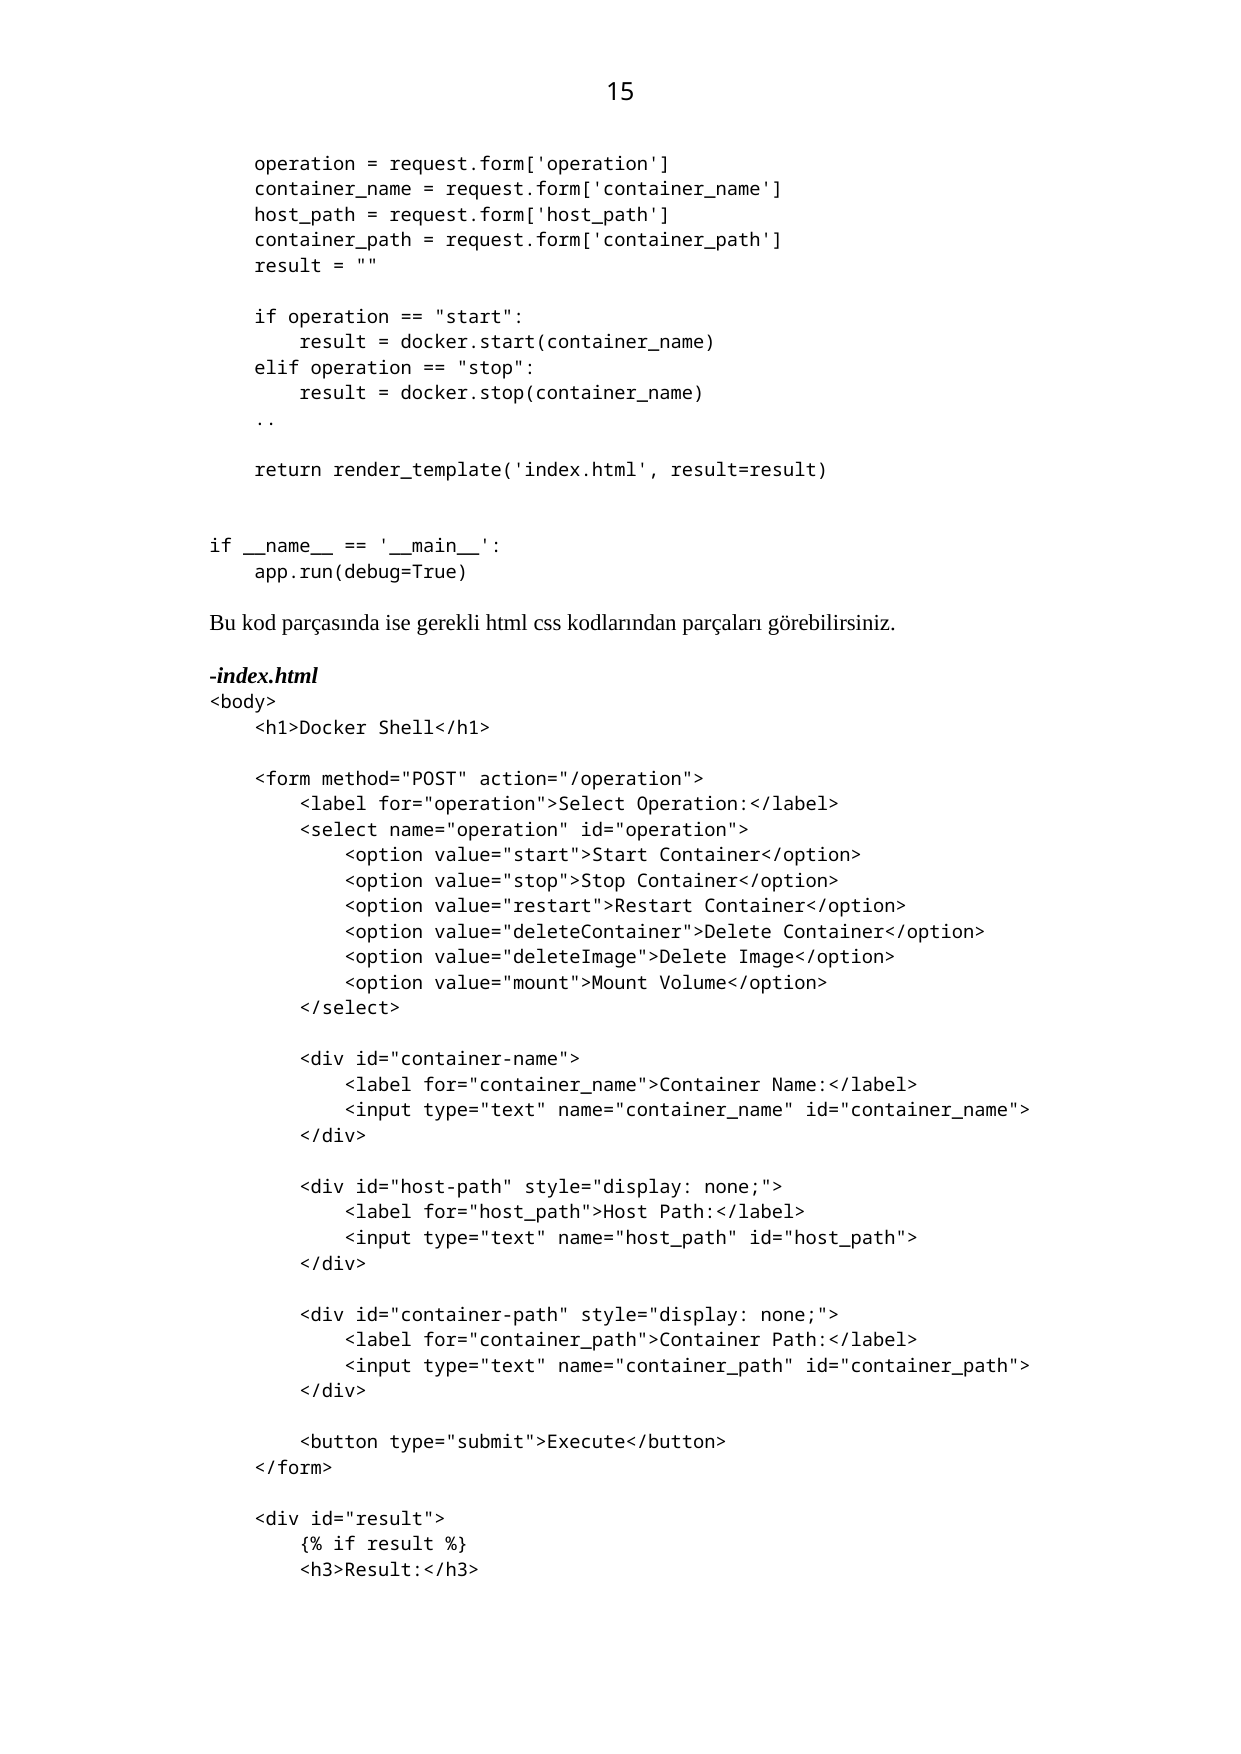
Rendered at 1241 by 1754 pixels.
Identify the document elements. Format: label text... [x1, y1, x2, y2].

text </select> [150, 995, 1090, 1020]
text <label for="host_path">Host Path:</label> [150, 1199, 1090, 1224]
text result = docker.stop(container_name) [150, 380, 1090, 405]
text <form method="POST" action="/operation"> [150, 765, 1090, 791]
text app.run(debug=True) [150, 558, 1090, 584]
text </div> [150, 1377, 1090, 1403]
text <input type="text" name="container_path" id="container_path"> [150, 1352, 1090, 1377]
text container_path = request.form['container_path'] [150, 227, 1090, 252]
text -index.html [150, 662, 1090, 688]
text operation = request.form['operation'] [150, 150, 1090, 176]
text .. [150, 405, 1090, 431]
text Bu kod parçasında ise gerekli html css kodlarından parçaları görebilirsiniz. [150, 609, 1090, 636]
text if operation == "start": [150, 303, 1090, 329]
text </div> [150, 1250, 1090, 1275]
text container_name = request.form['container_name'] [150, 176, 1090, 201]
text <option value="mount">Mount Volume</option> [150, 969, 1090, 995]
text <option value="stop">Stop Container</option> [150, 867, 1090, 893]
text <select name="operation" id="operation"> [150, 816, 1090, 842]
text <label for="container_path">Container Path:</label> [150, 1326, 1090, 1352]
text <div id="container-path" style="display: none;"> [150, 1301, 1090, 1326]
text <option value="deleteImage">Delete Image</option> [150, 944, 1090, 969]
text {% if result %} [150, 1531, 1090, 1556]
text <div id="result"> [150, 1505, 1090, 1531]
text if __name__ == '__main__': [150, 533, 1090, 558]
text <body> [150, 688, 1090, 714]
text host_path = request.form['host_path'] [150, 201, 1090, 227]
text result = "" [150, 252, 1090, 278]
text </div> [150, 1122, 1090, 1148]
text <option value="deleteContainer">Delete Container</option> [150, 918, 1090, 944]
text <label for="operation">Select Operation:</label> [150, 791, 1090, 816]
text </form> [150, 1454, 1090, 1479]
text <input type="text" name="host_path" id="host_path"> [150, 1224, 1090, 1250]
text elif operation == "stop": [150, 354, 1090, 380]
text <div id="host-path" style="display: none;"> [150, 1173, 1090, 1199]
text <option value="restart">Restart Container</option> [150, 893, 1090, 918]
text <h3>Result:</h3> [150, 1556, 1090, 1582]
text <label for="container_name">Container Name:</label> [150, 1071, 1090, 1097]
text return render_template('index.html', result=result) [150, 456, 1090, 482]
text <div id="container-name"> [150, 1046, 1090, 1071]
text result = docker.start(container_name) [150, 329, 1090, 354]
text <input type="text" name="container_name" id="container_name"> [150, 1097, 1090, 1122]
text <h1>Docker Shell</h1> [150, 714, 1090, 739]
text <button type="submit">Execute</button> [150, 1428, 1090, 1454]
text <option value="start">Start Container</option> [150, 842, 1090, 867]
